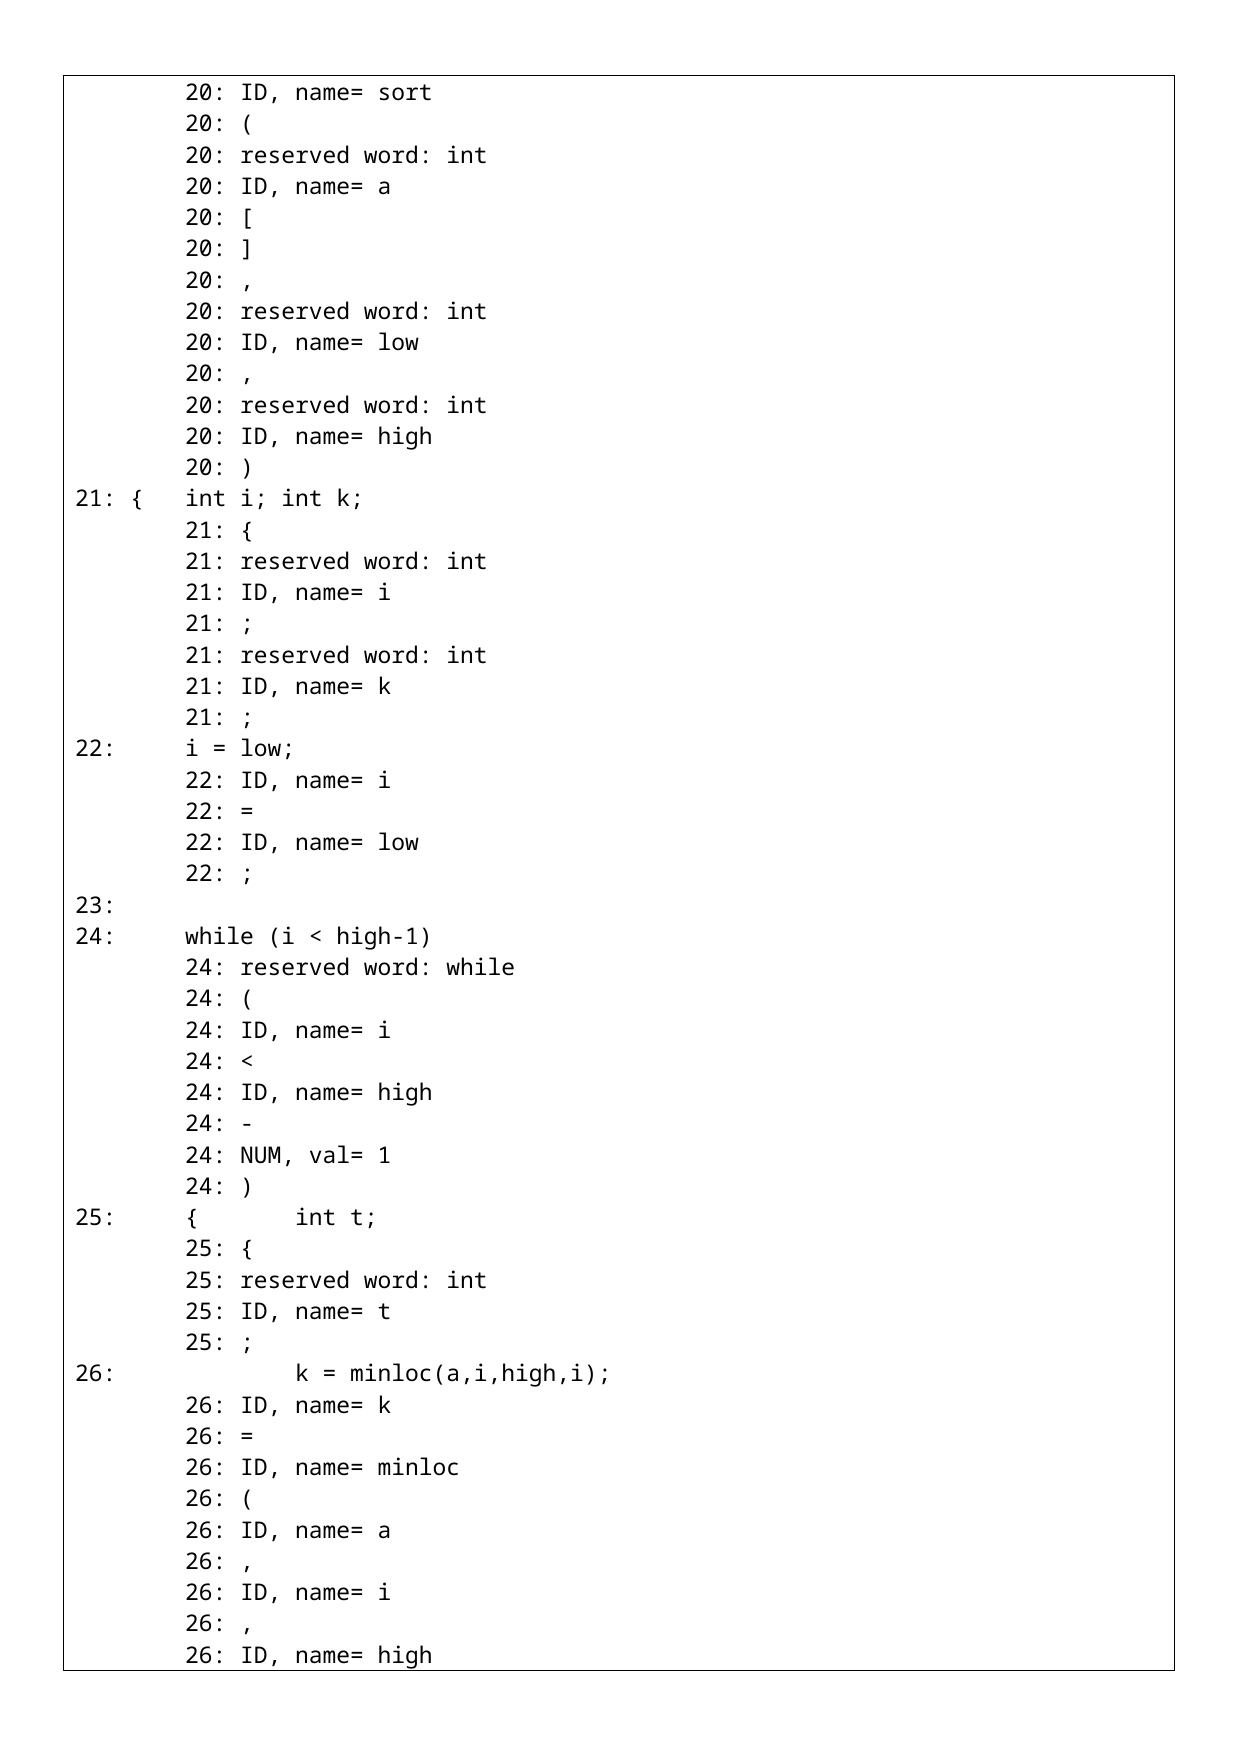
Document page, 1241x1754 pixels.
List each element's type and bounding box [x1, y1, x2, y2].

table_header [64, 76, 1174, 1670]
